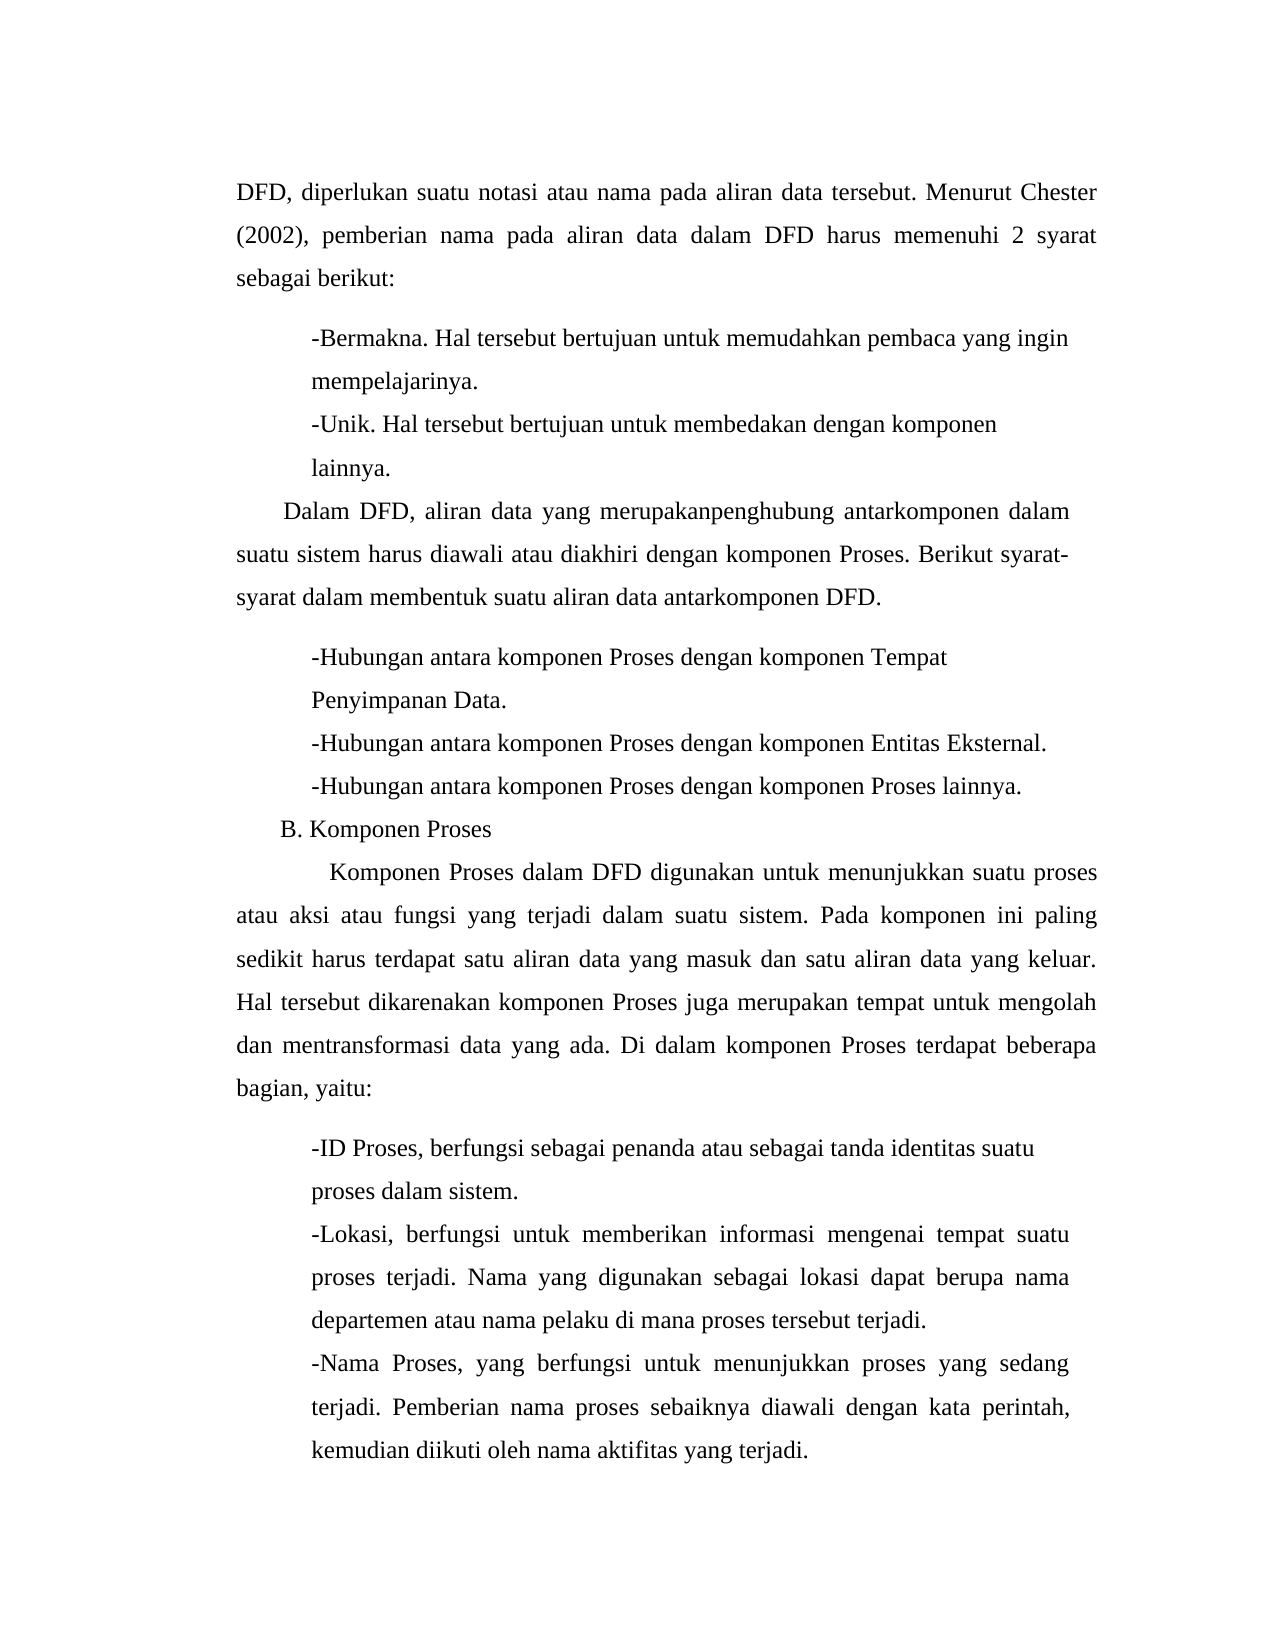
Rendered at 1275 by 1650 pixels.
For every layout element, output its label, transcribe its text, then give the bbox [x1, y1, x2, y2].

text -Hubungan antara komponen Proses dengan komponen Tempat Penyimpanan Data. [311, 642, 1070, 714]
text -Unik. Hal tersebut bertujuan untuk membedakan dengan komponen lainnya. [311, 409, 1070, 481]
text Dalam DFD, aliran data yang merupakanpenghubung antarkomponen dalam suatu sistem harus diawali atau diakhiri dengan komponen Proses. Berikut syarat-syarat dalam membentuk suatu aliran data antarkomponen DFD. [236, 496, 1070, 611]
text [236, 177, 1098, 292]
text Komponen Proses dalam DFD digunakan untuk menunjukkan suatu proses atau aksi atau fungsi yang terjadi dalam suatu sistem. Pada komponen ini paling sedikit harus terdapat satu aliran data yang masuk dan satu aliran data yang keluar. Hal tersebut dikarenakan komponen Proses juga merupakan tempat untuk mengolah dan mentransformasi data yang ada. Di dalam komponen Proses terdapat beberapa bagian, yaitu: [236, 857, 1098, 1102]
text -ID Proses, berfungsi sebagai penanda atau sebagai tanda identitas suatu proses dalam sistem. [311, 1133, 1070, 1205]
text -Nama Proses, yang berfungsi untuk menunjukkan proses yang sedang terjadi. Pemberian nama proses sebaiknya diawali dengan kata perintah, kemudian diikuti oleh nama aktifitas yang terjadi. [311, 1348, 1070, 1463]
text -Hubungan antara komponen Proses dengan komponen Entitas Eksternal. [311, 728, 1070, 757]
text -Bermakna. Hal tersebut bertujuan untuk memudahkan pembaca yang ingin mempelajarinya. [311, 323, 1070, 395]
text -Lokasi, berfungsi untuk memberikan informasi mengenai tempat suatu proses terjadi. Nama yang digunakan sebagai lokasi dapat berupa nama departemen atau nama pelaku di mana proses tersebut terjadi. [311, 1219, 1070, 1334]
text B. Komponen Proses [236, 814, 1098, 843]
text -Hubungan antara komponen Proses dengan komponen Proses lainnya. [311, 771, 1098, 800]
